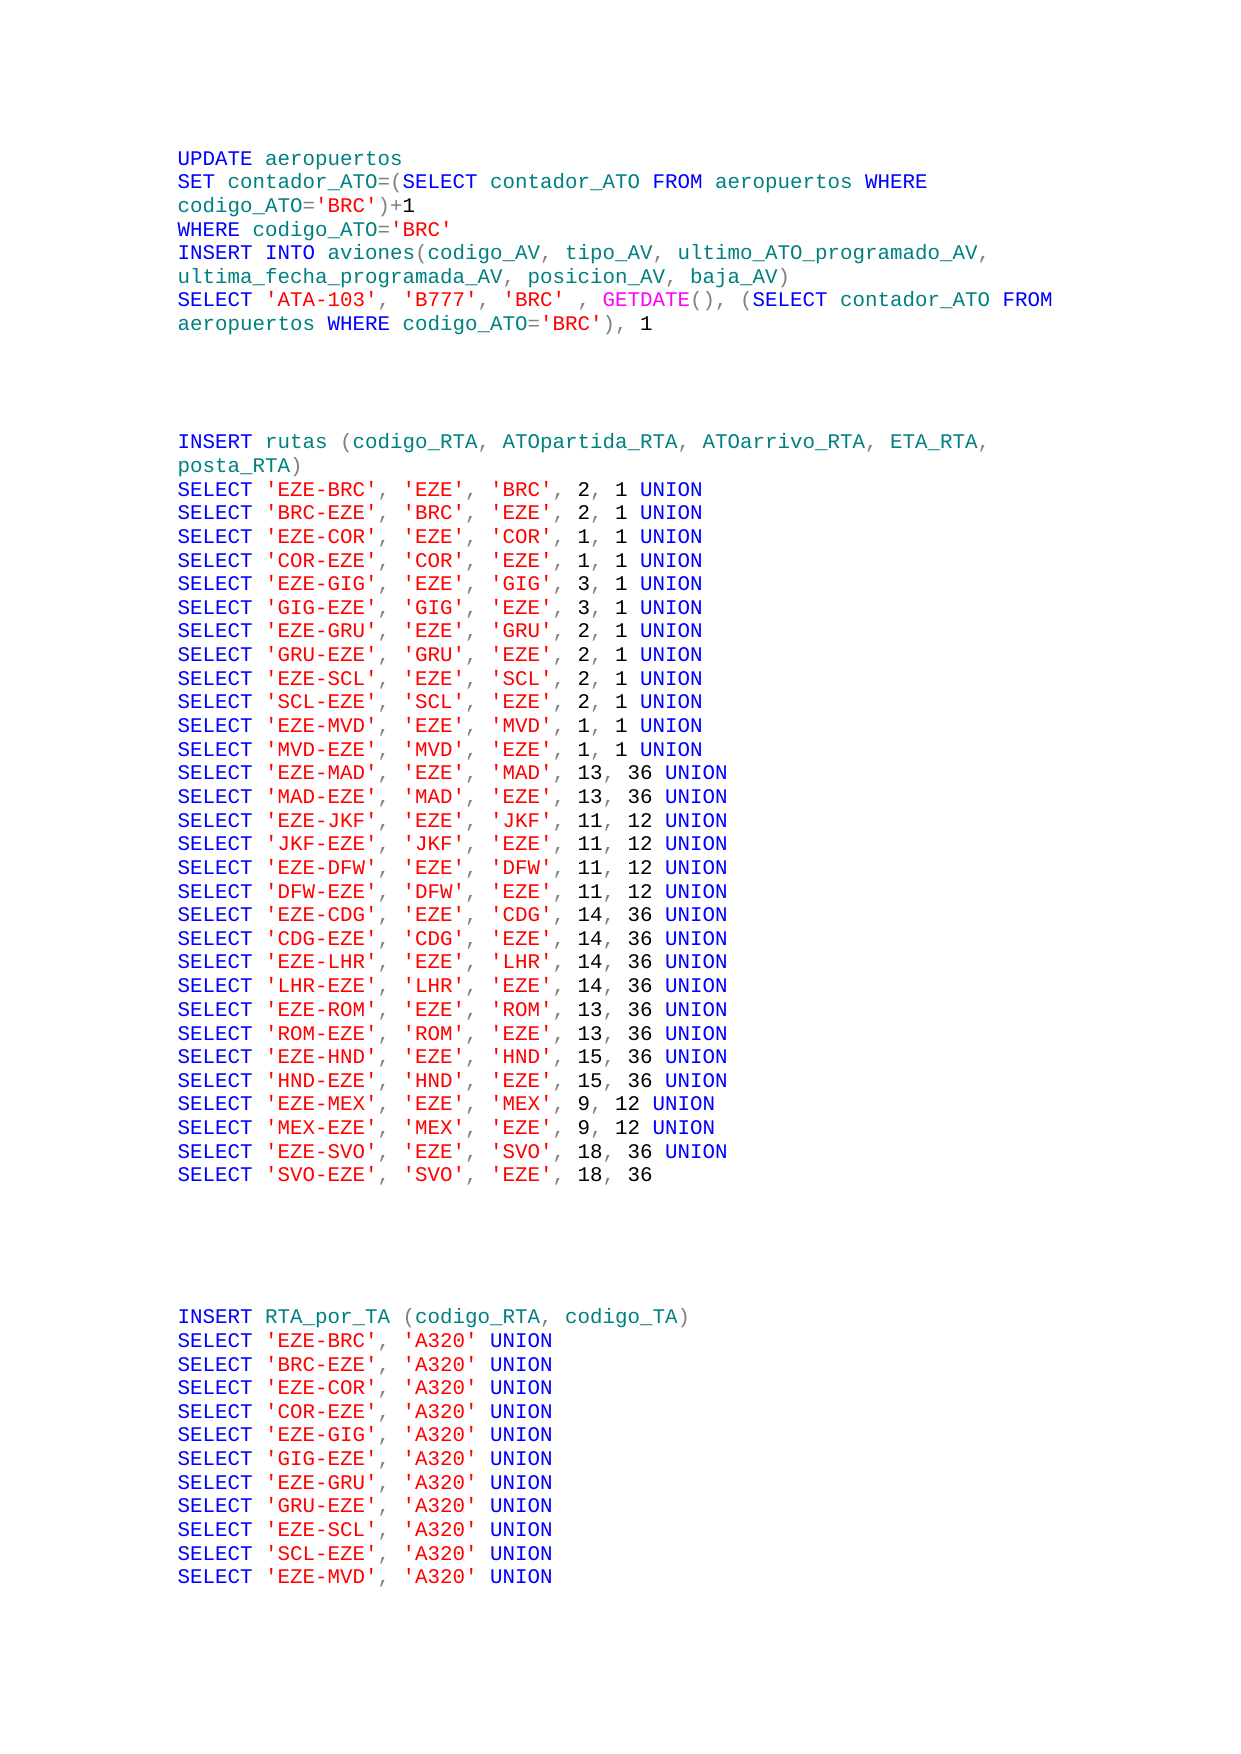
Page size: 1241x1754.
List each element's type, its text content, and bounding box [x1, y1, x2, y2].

text SELECT 'MEX-EZE', 'MEX', 'EZE', 9, 12 UNION [177, 1117, 1063, 1141]
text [177, 242, 1063, 289]
text SELECT 'EZE-MAD', 'EZE', 'MAD', 13, 36 UNION [177, 762, 1063, 786]
text SELECT 'MVD-EZE', 'MVD', 'EZE', 1, 1 UNION [177, 739, 1063, 762]
text SELECT 'ROM-EZE', 'ROM', 'EZE', 13, 36 UNION [177, 1022, 1063, 1046]
text SELECT 'DFW-EZE', 'DFW', 'EZE', 11, 12 UNION [177, 881, 1063, 904]
text SELECT 'SCL-EZE', 'A320' UNION [177, 1543, 1063, 1566]
text SELECT 'EZE-BRC', 'A320' UNION [177, 1330, 1063, 1353]
text SELECT 'EZE-MEX', 'EZE', 'MEX', 9, 12 UNION [177, 1093, 1063, 1117]
text SELECT 'MAD-EZE', 'MAD', 'EZE', 13, 36 UNION [177, 786, 1063, 810]
text SELECT 'EZE-GRU', 'A320' UNION [177, 1472, 1063, 1495]
text SELECT 'EZE-ROM', 'EZE', 'ROM', 13, 36 UNION [177, 999, 1063, 1022]
text WHERE codigo_ATO='BRC' [177, 218, 1063, 242]
text SET contador_ATO=(SELECT contador_ATO FROM aeropuertos WHERE codigo_ATO='BRC')+1 [177, 171, 1063, 218]
text SELECT 'EZE-SCL', 'EZE', 'SCL', 2, 1 UNION [177, 668, 1063, 691]
text INSERT RTA_por_TA (codigo_RTA, codigo_TA) [177, 1306, 1063, 1330]
text SELECT 'EZE-SVO', 'EZE', 'SVO', 18, 36 UNION [177, 1141, 1063, 1164]
text SELECT 'EZE-SCL', 'A320' UNION [177, 1519, 1063, 1543]
text SELECT 'EZE-CDG', 'EZE', 'CDG', 14, 36 UNION [177, 904, 1063, 928]
text SELECT 'EZE-GIG', 'EZE', 'GIG', 3, 1 UNION [177, 573, 1063, 597]
text SELECT 'SVO-EZE', 'SVO', 'EZE', 18, 36 [177, 1164, 1063, 1188]
text SELECT 'EZE-COR', 'EZE', 'COR', 1, 1 UNION [177, 526, 1063, 549]
text SELECT 'EZE-HND', 'EZE', 'HND', 15, 36 UNION [177, 1046, 1063, 1070]
text SELECT 'EZE-JKF', 'EZE', 'JKF', 11, 12 UNION [177, 810, 1063, 833]
text SELECT 'JKF-EZE', 'JKF', 'EZE', 11, 12 UNION [177, 833, 1063, 857]
text SELECT 'ATA-103', 'B777', 'BRC' , GETDATE(), (SELECT contador_ATO FROM aeropuertos WHERE codigo_ATO='BRC'), 1 [177, 289, 1063, 337]
text SELECT 'EZE-LHR', 'EZE', 'LHR', 14, 36 UNION [177, 952, 1063, 975]
text SELECT 'EZE-COR', 'A320' UNION [177, 1377, 1063, 1401]
text SELECT 'EZE-MVD', 'EZE', 'MVD', 1, 1 UNION [177, 715, 1063, 739]
text SELECT 'LHR-EZE', 'LHR', 'EZE', 14, 36 UNION [177, 975, 1063, 999]
text SELECT 'SCL-EZE', 'SCL', 'EZE', 2, 1 UNION [177, 691, 1063, 715]
text SELECT 'GIG-EZE', 'GIG', 'EZE', 3, 1 UNION [177, 597, 1063, 621]
text SELECT 'COR-EZE', 'A320' UNION [177, 1401, 1063, 1424]
text SELECT 'GRU-EZE', 'GRU', 'EZE', 2, 1 UNION [177, 644, 1063, 668]
text SELECT 'EZE-MVD', 'A320' UNION [177, 1566, 1063, 1590]
text SELECT 'EZE-BRC', 'EZE', 'BRC', 2, 1 UNION [177, 479, 1063, 502]
text SELECT 'BRC-EZE', 'BRC', 'EZE', 2, 1 UNION [177, 502, 1063, 526]
text UPDATE aeropuertos [177, 148, 1063, 171]
text SELECT 'EZE-DFW', 'EZE', 'DFW', 11, 12 UNION [177, 857, 1063, 881]
text SELECT 'EZE-GIG', 'A320' UNION [177, 1424, 1063, 1448]
text SELECT 'GRU-EZE', 'A320' UNION [177, 1495, 1063, 1519]
text SELECT 'BRC-EZE', 'A320' UNION [177, 1353, 1063, 1377]
text SELECT 'GIG-EZE', 'A320' UNION [177, 1448, 1063, 1472]
text INSERT rutas (codigo_RTA, ATOpartida_RTA, ATOarrivo_RTA, ETA_RTA, posta_RTA) [177, 431, 1063, 479]
text SELECT 'HND-EZE', 'HND', 'EZE', 15, 36 UNION [177, 1070, 1063, 1093]
text SELECT 'COR-EZE', 'COR', 'EZE', 1, 1 UNION [177, 549, 1063, 573]
text SELECT 'CDG-EZE', 'CDG', 'EZE', 14, 36 UNION [177, 928, 1063, 952]
text SELECT 'EZE-GRU', 'EZE', 'GRU', 2, 1 UNION [177, 621, 1063, 644]
